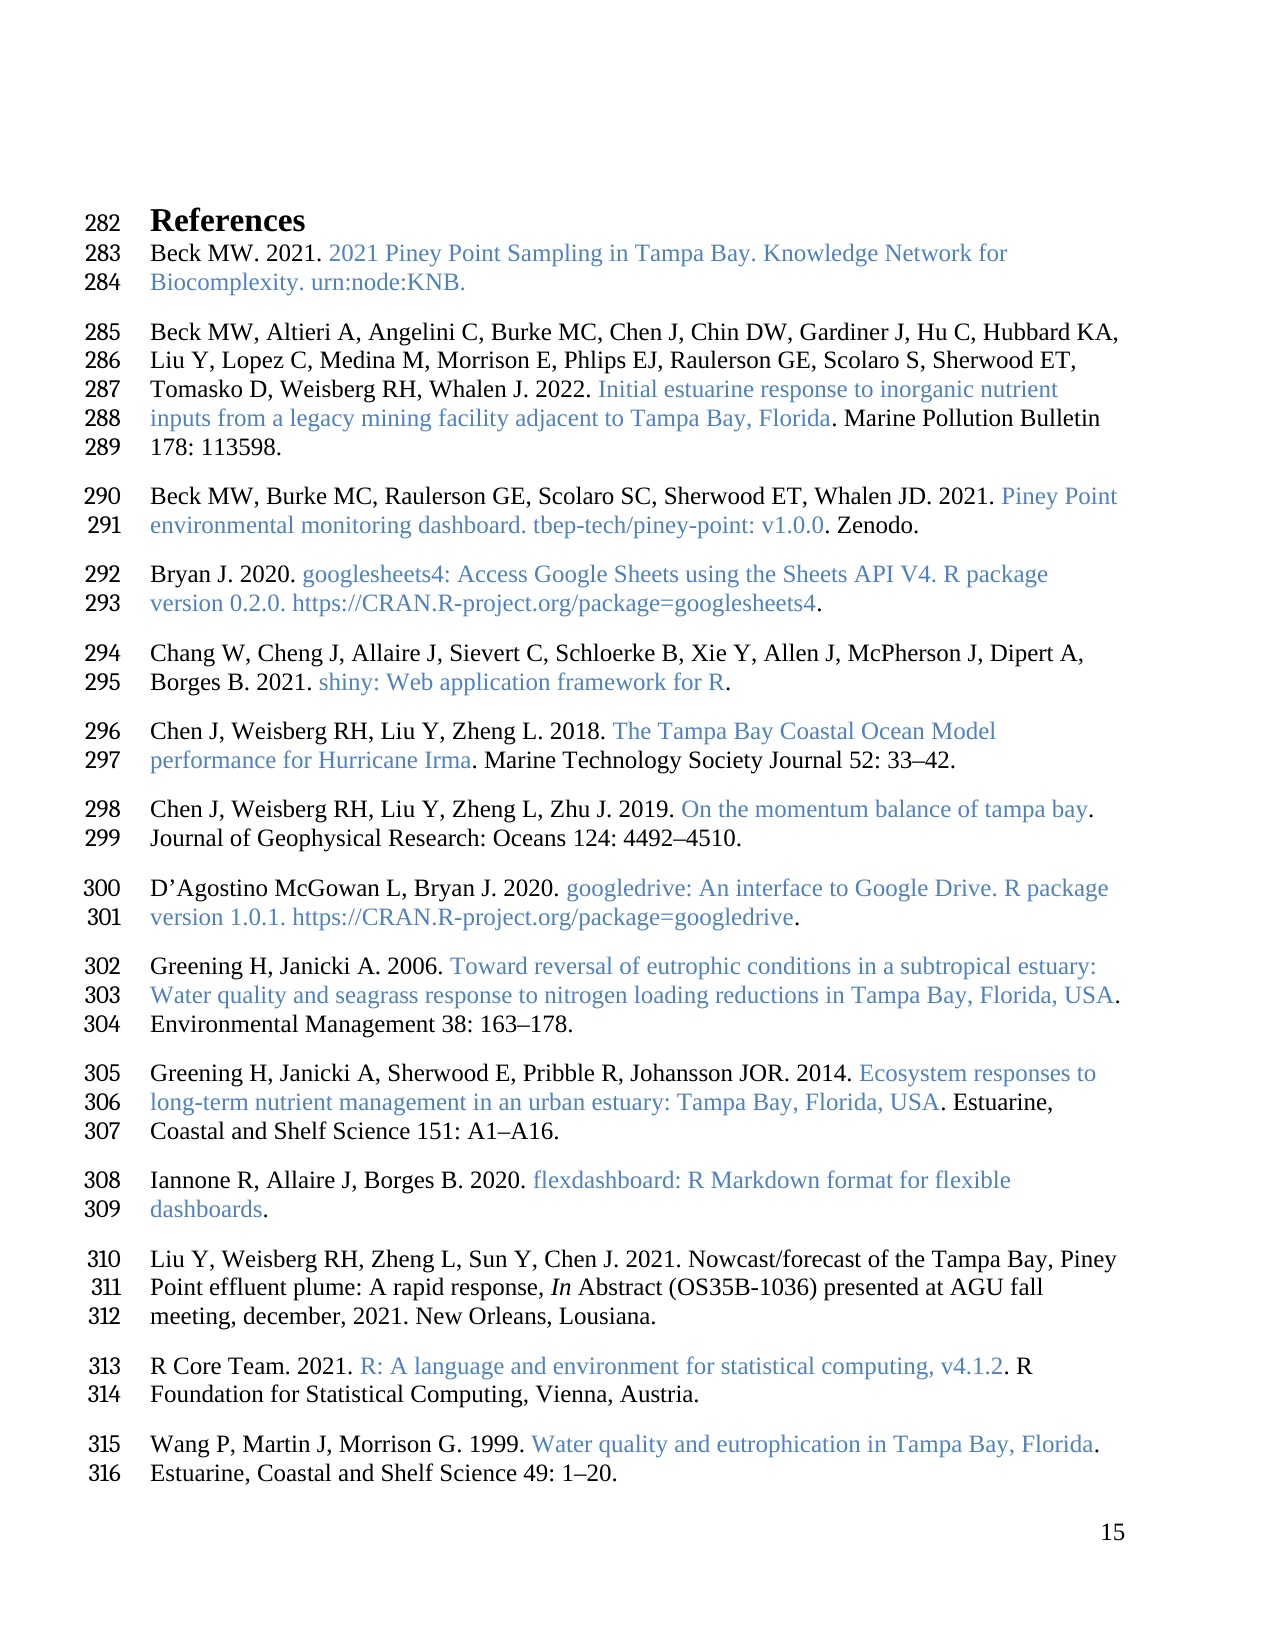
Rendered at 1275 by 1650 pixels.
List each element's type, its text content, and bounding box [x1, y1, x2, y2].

text Chen J, Weisberg RH, Liu Y, Zheng L. 2018. The Tampa Bay Coastal Ocean Model performance for Hurricane Irma. Marine Technology Society Journal 52: 33–42. [150, 716, 1125, 774]
text Bryan J. 2020. googlesheets4: Access Google Sheets using the Sheets API V4. R package version 0.2.0. https://CRAN.R-project.org/package=googlesheets4. [150, 559, 1125, 617]
text Iannone R, Allaire J, Borges B. 2020. flexdashboard: R Markdown format for flexible dashboards. [150, 1165, 1125, 1223]
text Chen J, Weisberg RH, Liu Y, Zheng L, Zhu J. 2019. On the momentum balance of tampa bay. Journal of Geophysical Research: Oceans 124: 4492–4510. [150, 794, 1125, 852]
text D’Agostino McGowan L, Bryan J. 2020. googledrive: An interface to Google Drive. R package version 1.0.1. https://CRAN.R-project.org/package=googledrive. [150, 873, 1125, 930]
text Greening H, Janicki A. 2006. Toward reversal of eutrophic conditions in a subtropical estuary: Water quality and seagrass response to nitrogen loading reductions in Tampa Bay, Florida, USA. Environmental Management 38: 163–178. [150, 951, 1125, 1037]
text Beck MW, Altieri A, Angelini C, Burke MC, Chen J, Chin DW, Gardiner J, Hu C, Hubbard KA, Liu Y, Lopez C, Medina M, Morrison E, Phlips EJ, Raulerson GE, Scolaro S, Sherwood ET, Tomasko D, Weisberg RH, Whalen J. 2022. Initial estuarine response to inorganic nutrient inputs from a legacy mining facility adjacent to Tampa Bay, Florida. Marine Pollution Bulletin 178: 113598. [150, 317, 1125, 460]
text Wang P, Martin J, Morrison G. 1999. Water quality and eutrophication in Tampa Bay, Florida. Estuarine, Coastal and Shelf Science 49: 1–20. [150, 1429, 1125, 1487]
text Greening H, Janicki A, Sherwood E, Pribble R, Johansson JOR. 2014. Ecosystem responses to long-term nutrient management in an urban estuary: Tampa Bay, Florida, USA. Estuarine, Coastal and Shelf Science 151: A1–A16. [150, 1058, 1125, 1144]
text R Core Team. 2021. R: A language and environment for statistical computing, v4.1.2. R Foundation for Statistical Computing, Vienna, Austria. [150, 1351, 1125, 1408]
text Chang W, Cheng J, Allaire J, Sievert C, Schloerke B, Xie Y, Allen J, McPherson J, Dipert A, Borges B. 2021. shiny: Web application framework for R. [150, 638, 1125, 695]
text Beck MW, Burke MC, Raulerson GE, Scolaro SC, Sherwood ET, Whalen JD. 2021. Piney Point environmental monitoring dashboard. tbep-tech/piney-point: v1.0.0. Zenodo. [150, 481, 1125, 539]
text Liu Y, Weisberg RH, Zheng L, Sun Y, Chen J. 2021. Nowcast/forecast of the Tampa Bay, Piney Point effluent plume: A rapid response, In Abstract (OS35B-1036) presented at AGU fall meeting, december, 2021. New Orleans, Lousiana. [150, 1244, 1125, 1330]
text Beck MW. 2021. 2021 Piney Point Sampling in Tampa Bay. Knowledge Network for Biocomplexity. urn:node:KNB. [150, 238, 1125, 296]
subtitle References [150, 200, 1125, 238]
